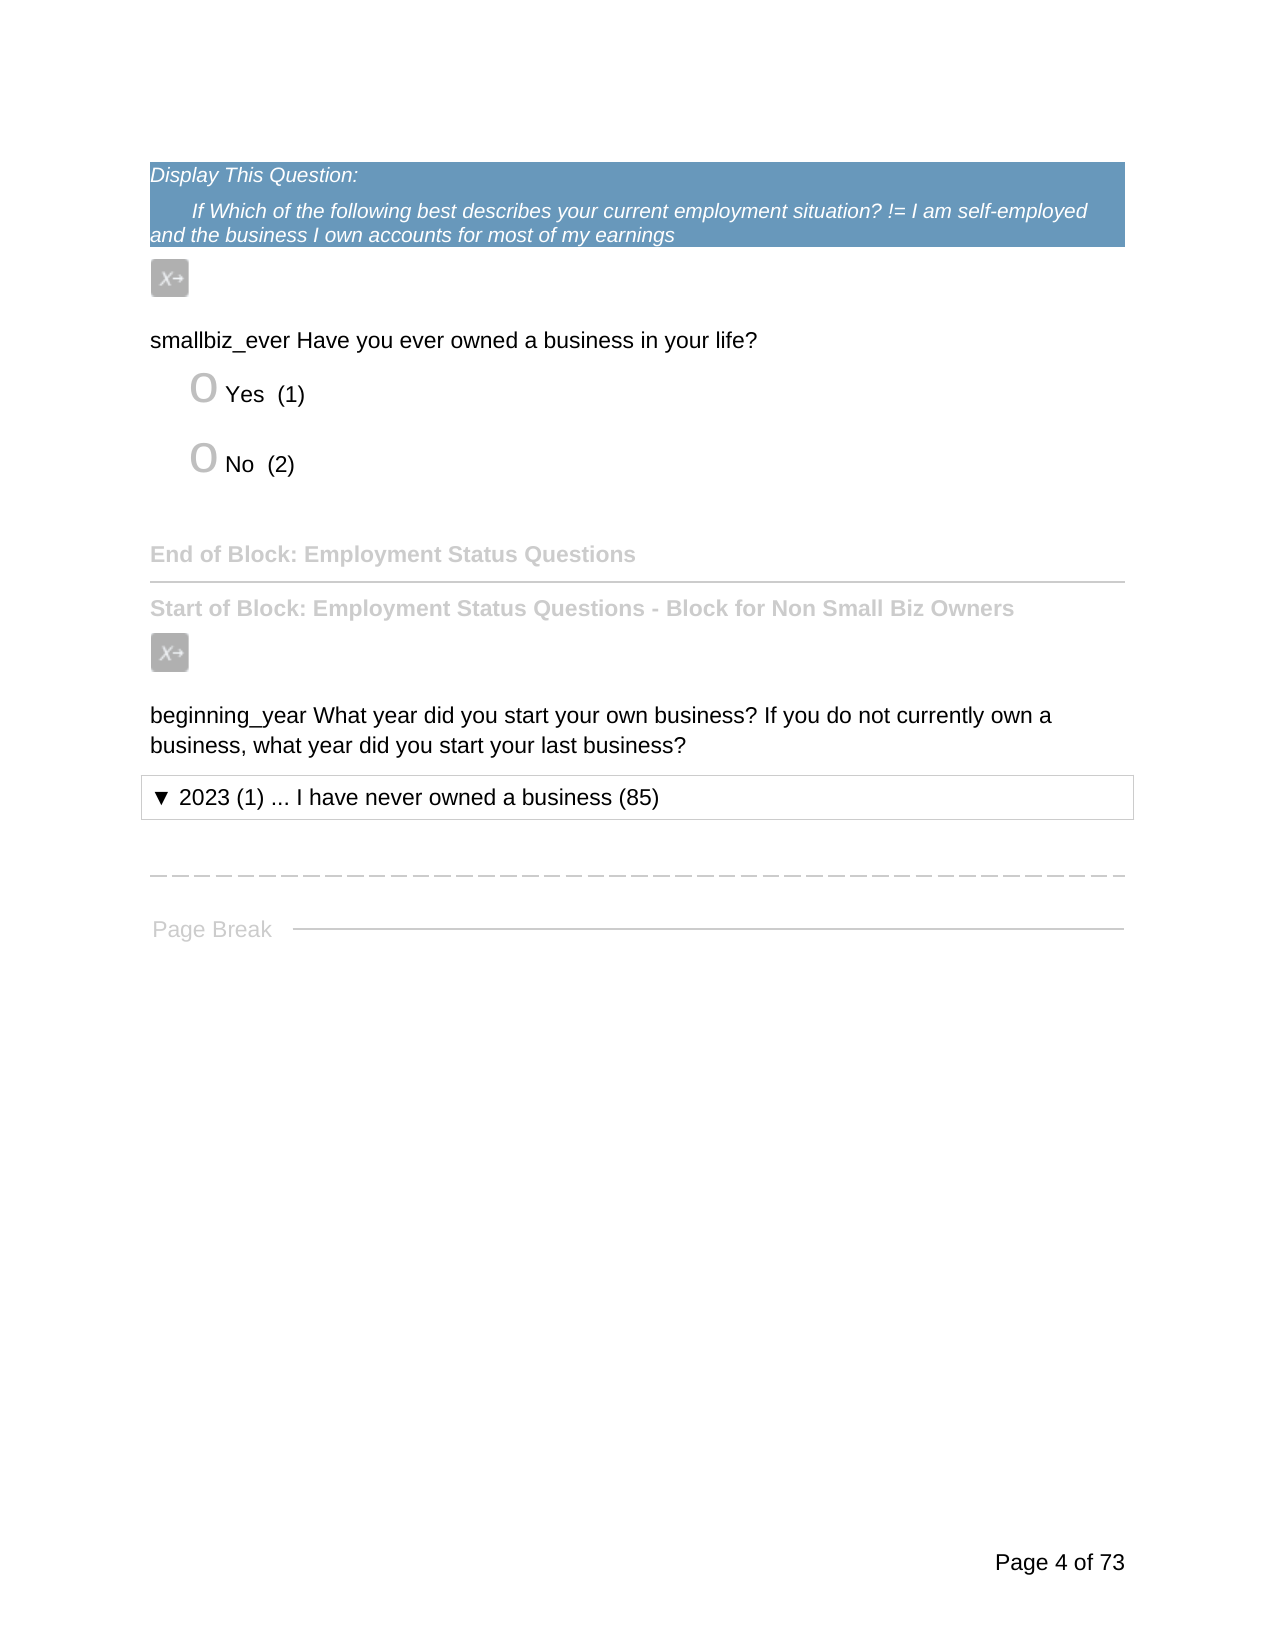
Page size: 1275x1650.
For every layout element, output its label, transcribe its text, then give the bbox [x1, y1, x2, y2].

text beginning_year What year did you start your own business? If you do not currently own a business, what year did you start your last business? [150, 702, 1125, 758]
picture [151, 259, 189, 297]
picture [151, 633, 189, 672]
text End of Block: Employment Status Questions [150, 541, 1125, 567]
list No (2) [187, 428, 1125, 489]
text ▼ 2023 (1) ... I have never owned a business (85) [142, 776, 1133, 819]
text If Which of the following best describes your current employment situation? != I am self-employed and the business I own accounts for most of my earnings [150, 199, 1125, 247]
list Yes (1) [187, 357, 1125, 419]
text Display This Question: [150, 162, 1125, 186]
table_header Page Break [151, 916, 291, 956]
table_header [291, 916, 1125, 956]
text smallbiz_ever Have you ever owned a business in your life? [150, 327, 1125, 353]
text Start of Block: Employment Status Questions - Block for Non Small Biz Owners [150, 595, 1125, 621]
